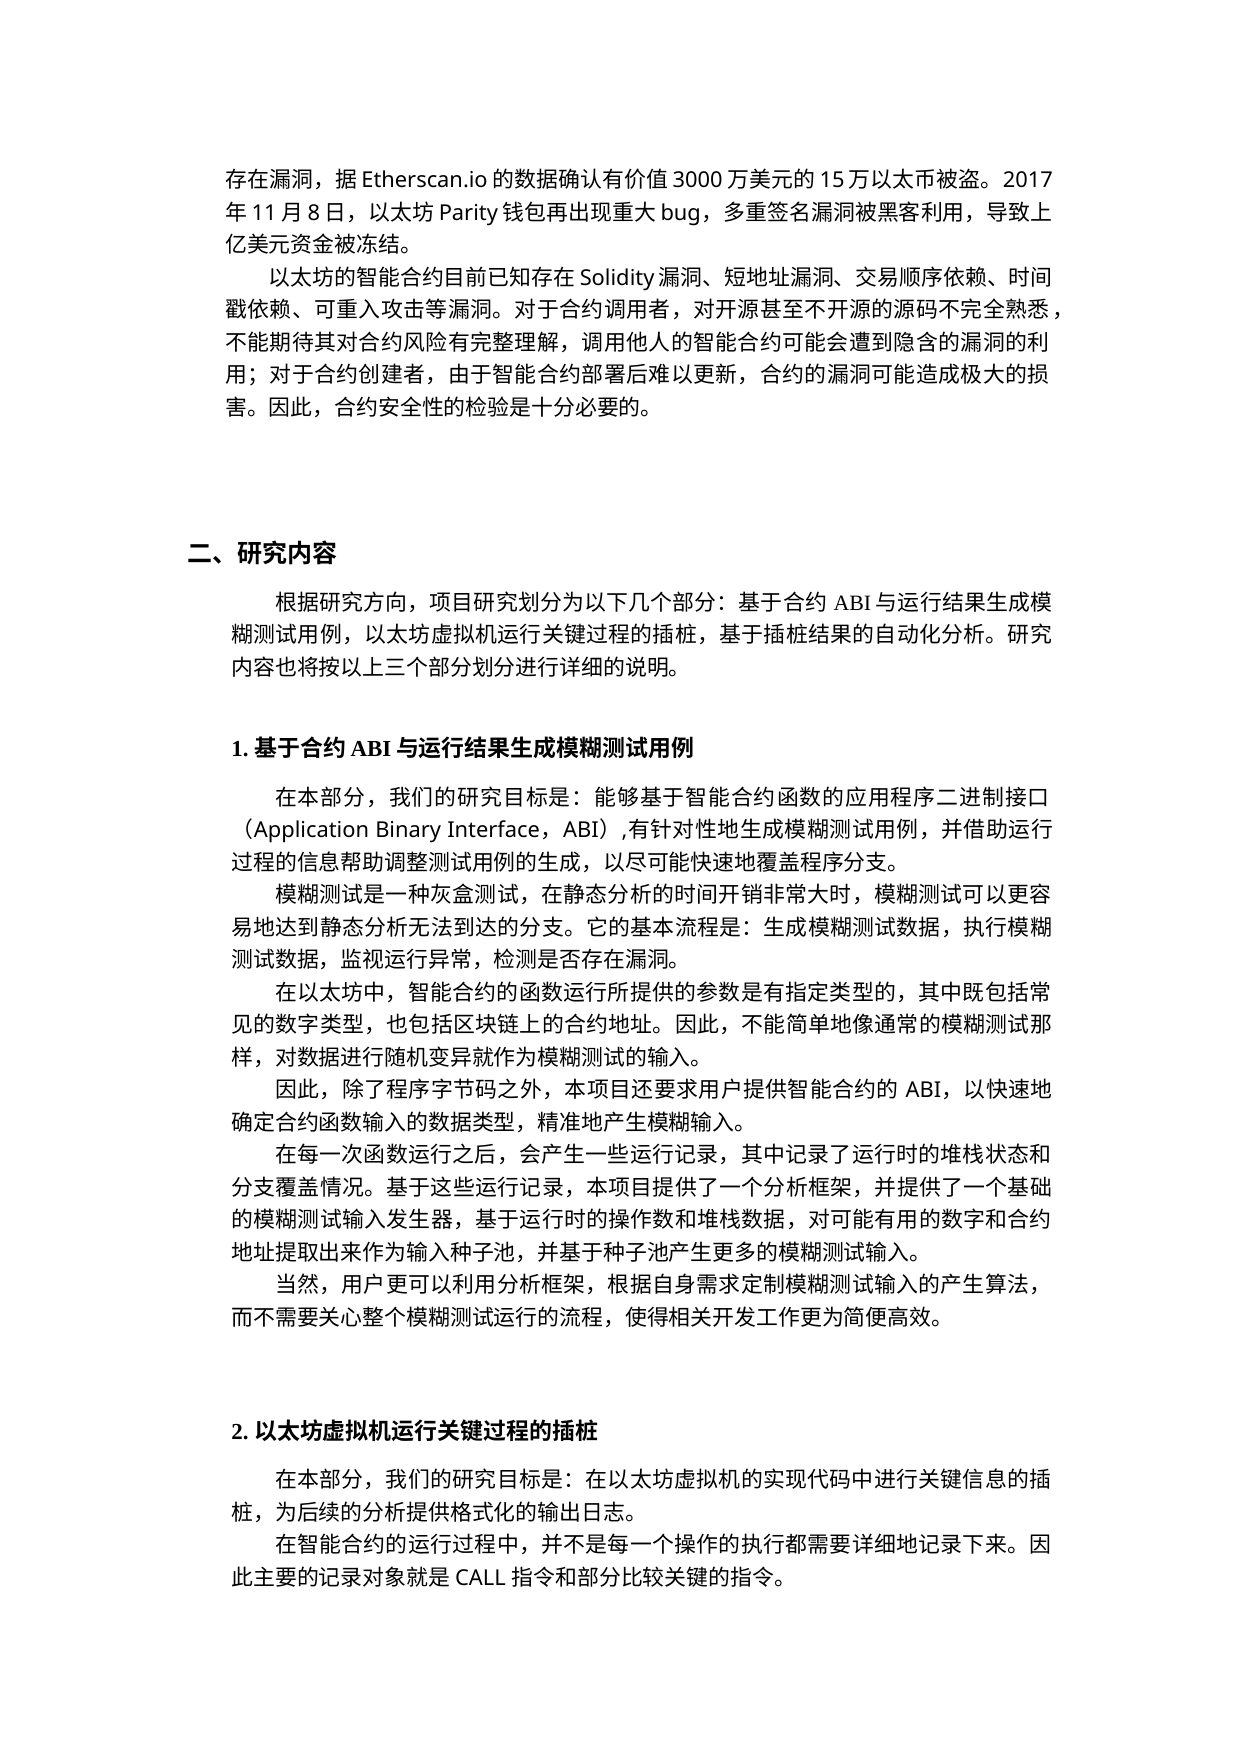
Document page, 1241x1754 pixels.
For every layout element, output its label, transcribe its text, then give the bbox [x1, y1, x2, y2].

text 在智能合约的运行过程中，并不是每一个操作的执行都需要详细地记录下来。因此主要的记录对象就是 CALL 指令和部分比较关键的指令。 [231, 1527, 1053, 1592]
list 以太坊的智能合约目前已知存在Solidity漏洞、短地址漏洞、交易顺序依赖、时间戳依赖、可重入攻击等漏洞。对于合约调用者，对开源甚至不开源的源码不完全熟悉，不能期待其对合约风险有完整理解，调用他人的智能合约可能会遭到隐含的漏洞的利用；对于合约创建者，由于智能合约部署后难以更新，合约的漏洞可能造成极大的损害。因此，合约安全性的检验是十分必要的。 [225, 259, 1053, 422]
text 在本部分，我们的研究目标是：能够基于智能合约函数的应用程序二进制接口（Application Binary Interface，ABI）,有针对性地生成模糊测试用例，并借助运行过程的信息帮助调整测试用例的生成，以尽可能快速地覆盖程序分支。 [231, 779, 1053, 877]
text 在每一次函数运行之后，会产生一些运行记录，其中记录了运行时的堆栈状态和分支覆盖情况。基于这些运行记录，本项目提供了一个分析框架，并提供了一个基础的模糊测试输入发生器，基于运行时的操作数和堆栈数据，对可能有用的数字和合约地址提取出来作为输入种子池，并基于种子池产生更多的模糊测试输入。 [231, 1137, 1053, 1267]
text 当然，用户更可以利用分析框架，根据自身需求定制模糊测试输入的产生算法，而不需要关心整个模糊测试运行的流程，使得相关开发工作更为简便高效。 [231, 1267, 1053, 1332]
text 1. 基于合约ABI与运行结果生成模糊测试用例 [231, 714, 1053, 779]
text 在以太坊中，智能合约的函数运行所提供的参数是有指定类型的，其中既包括常见的数字类型，也包括区块链上的合约地址。因此，不能简单地像通常的模糊测试那样，对数据进行随机变异就作为模糊测试的输入。 [231, 974, 1053, 1072]
text 因此，除了程序字节码之外，本项目还要求用户提供智能合约的ABI，以快速地确定合约函数输入的数据类型，精准地产生模糊输入。 [231, 1072, 1053, 1137]
text 根据研究方向，项目研究划分为以下几个部分：基于合约ABI与运行结果生成模糊测试用例，以太坊虚拟机运行关键过程的插桩，基于插桩结果的自动化分析。研究内容也将按以上三个部分划分进行详细的说明。 [231, 584, 1053, 682]
text 在本部分，我们的研究目标是：在以太坊虚拟机的实现代码中进行关键信息的插桩，为后续的分析提供格式化的输出日志。 [231, 1462, 1053, 1527]
text 模糊测试是一种灰盒测试，在静态分析的时间开销非常大时，模糊测试可以更容易地达到静态分析无法到达的分支。它的基本流程是：生成模糊测试数据，执行模糊测试数据，监视运行异常，检测是否存在漏洞。 [231, 877, 1053, 974]
text 2. 以太坊虚拟机运行关键过程的插桩 [231, 1397, 1053, 1462]
list 研究内容 [187, 519, 1053, 584]
